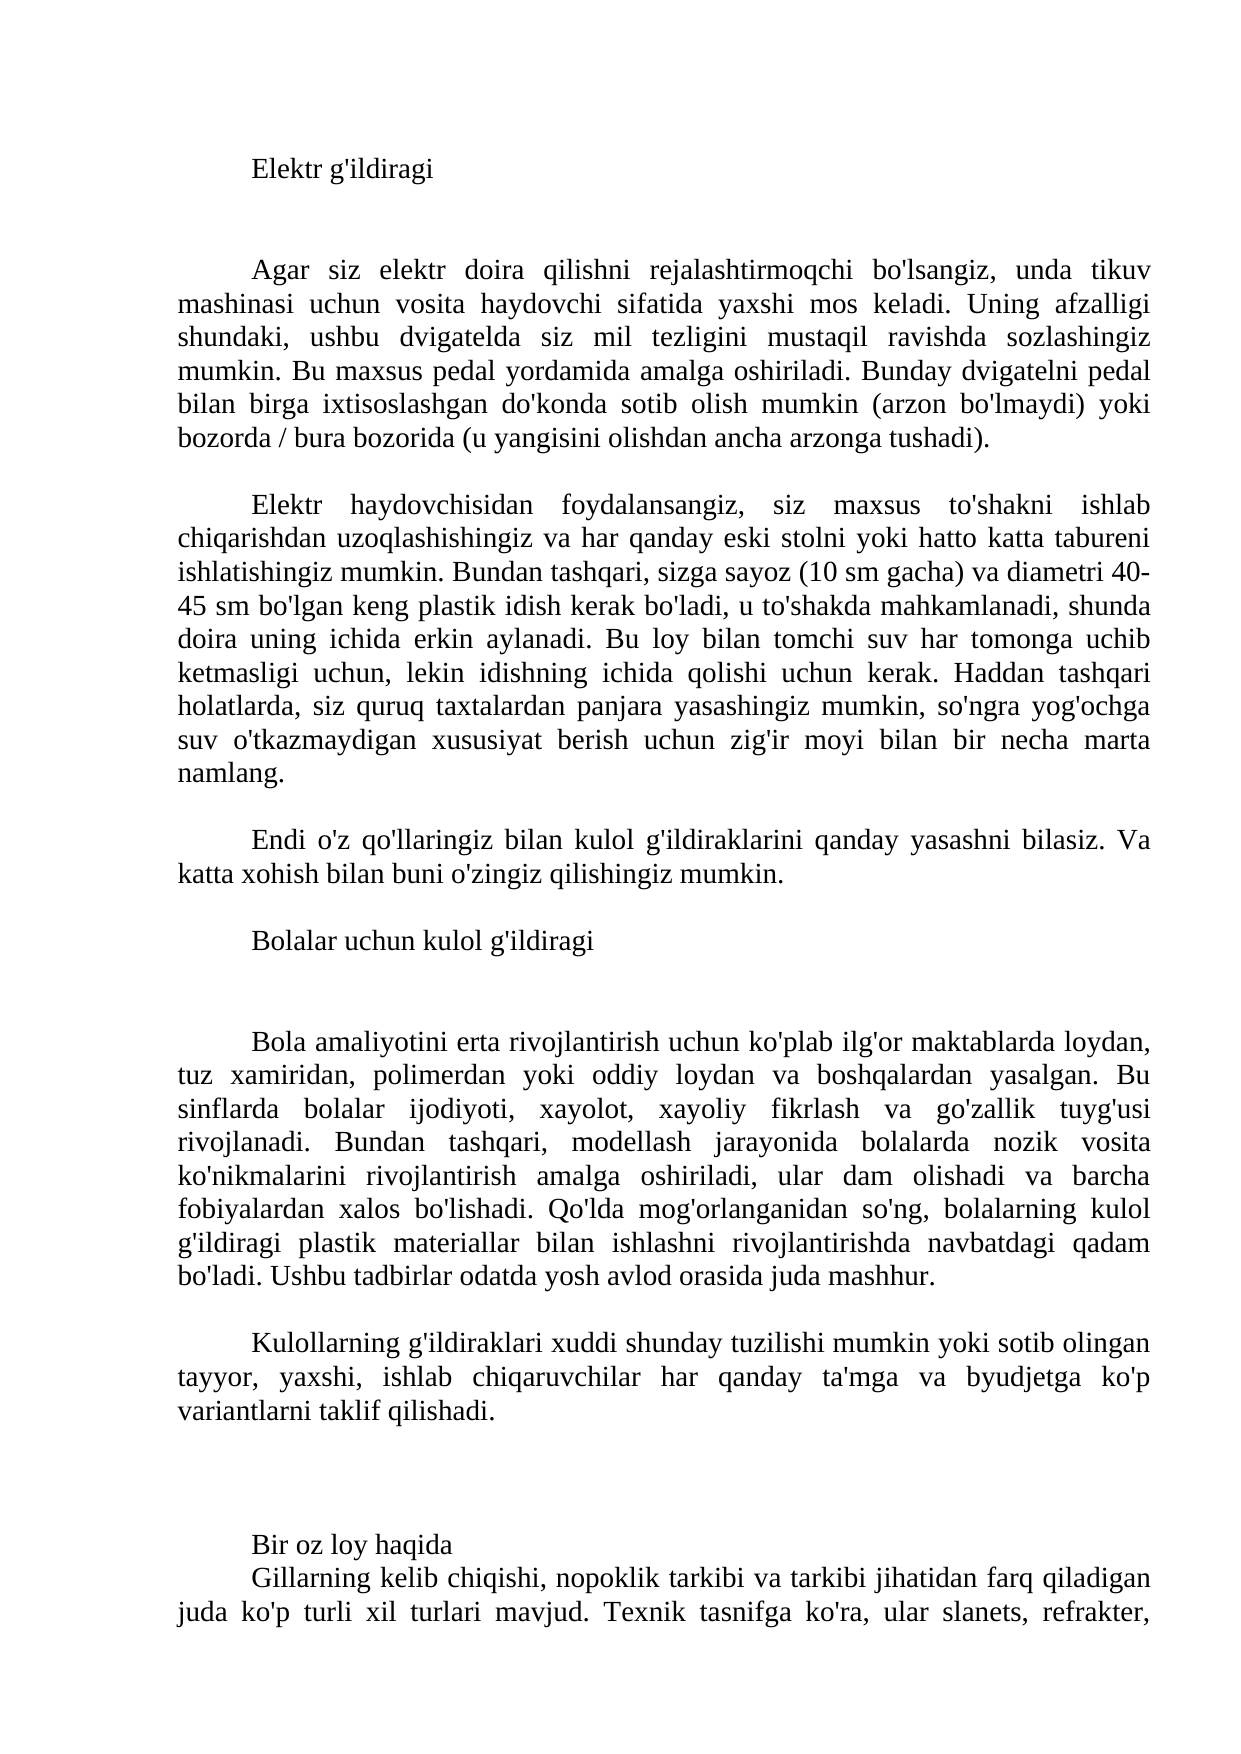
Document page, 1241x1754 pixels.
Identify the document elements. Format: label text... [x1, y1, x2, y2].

text Elektr haydovchisidan foydalansangiz, siz maxsus to'shakni ishlab chiqarishdan uzoqlashishingiz va har qanday eski stolni yoki hatto katta tabureni ishlatishingiz mumkin. Bundan tashqari, sizga sayoz (10 sm gacha) va diametri 40-45 sm bo'lgan keng plastik idish kerak bo'ladi, u to'shakda mahkamlanadi, shunda doira uning ichida erkin aylanadi. Bu loy bilan tomchi suv har tomonga uchib ketmasligi uchun, lekin idishning ichida qolishi uchun kerak. Haddan tashqari holatlarda, siz quruq taxtalardan panjara yasashingiz mumkin, so'ngra yog'ochga suv o'tkazmaydigan xususiyat berish uchun zig'ir moyi bilan bir necha marta namlang. [177, 487, 1152, 789]
text Endi o'z qo'llaringiz bilan kulol g'ildiraklarini qanday yasashni bilasiz. Va katta xohish bilan buni o'zingiz qilishingiz mumkin. [177, 822, 1152, 889]
text Kulollarning g'ildiraklari xuddi shunday tuzilishi mumkin yoki sotib olingan tayyor, yaxshi, ishlab chiqaruvchilar har qanday ta'mga va byudjetga ko'p variantlarni taklif qilishadi. [177, 1326, 1152, 1426]
text Bolalar uchun kulol g'ildiragi [177, 923, 1152, 957]
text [177, 1560, 1152, 1627]
text Elektr g'ildiragi [177, 152, 1152, 185]
text Bir oz loy haqida [177, 1527, 1152, 1560]
text Agar siz elektr doira qilishni rejalashtirmoqchi bo'lsangiz, unda tikuv mashinasi uchun vosita haydovchi sifatida yaxshi mos keladi. Uning afzalligi shundaki, ushbu dvigatelda siz mil tezligini mustaqil ravishda sozlashingiz mumkin. Bu maxsus pedal yordamida amalga oshiriladi. Bunday dvigatelni pedal bilan birga ixtisoslashgan do'konda sotib olish mumkin (arzon bo'lmaydi) yoki bozorda / bura bozorida (u yangisini olishdan ancha arzonga tushadi). [177, 252, 1152, 453]
text Bola amaliyotini erta rivojlantirish uchun ko'plab ilg'or maktablarda loydan, tuz xamiridan, polimerdan yoki oddiy loydan va boshqalardan yasalgan. Bu sinflarda bolalar ijodiyoti, xayolot, xayoliy fikrlash va go'zallik tuyg'usi rivojlanadi. Bundan tashqari, modellash jarayonida bolalarda nozik vosita ko'nikmalarini rivojlantirish amalga oshiriladi, ular dam olishadi va barcha fobiyalardan xalos bo'lishadi. Qo'lda mog'orlanganidan so'ng, bolalarning kulol g'ildiragi plastik materiallar bilan ishlashni rivojlantirishda navbatdagi qadam bo'ladi. Ushbu tadbirlar odatda yosh avlod orasida juda mashhur. [177, 1024, 1152, 1292]
